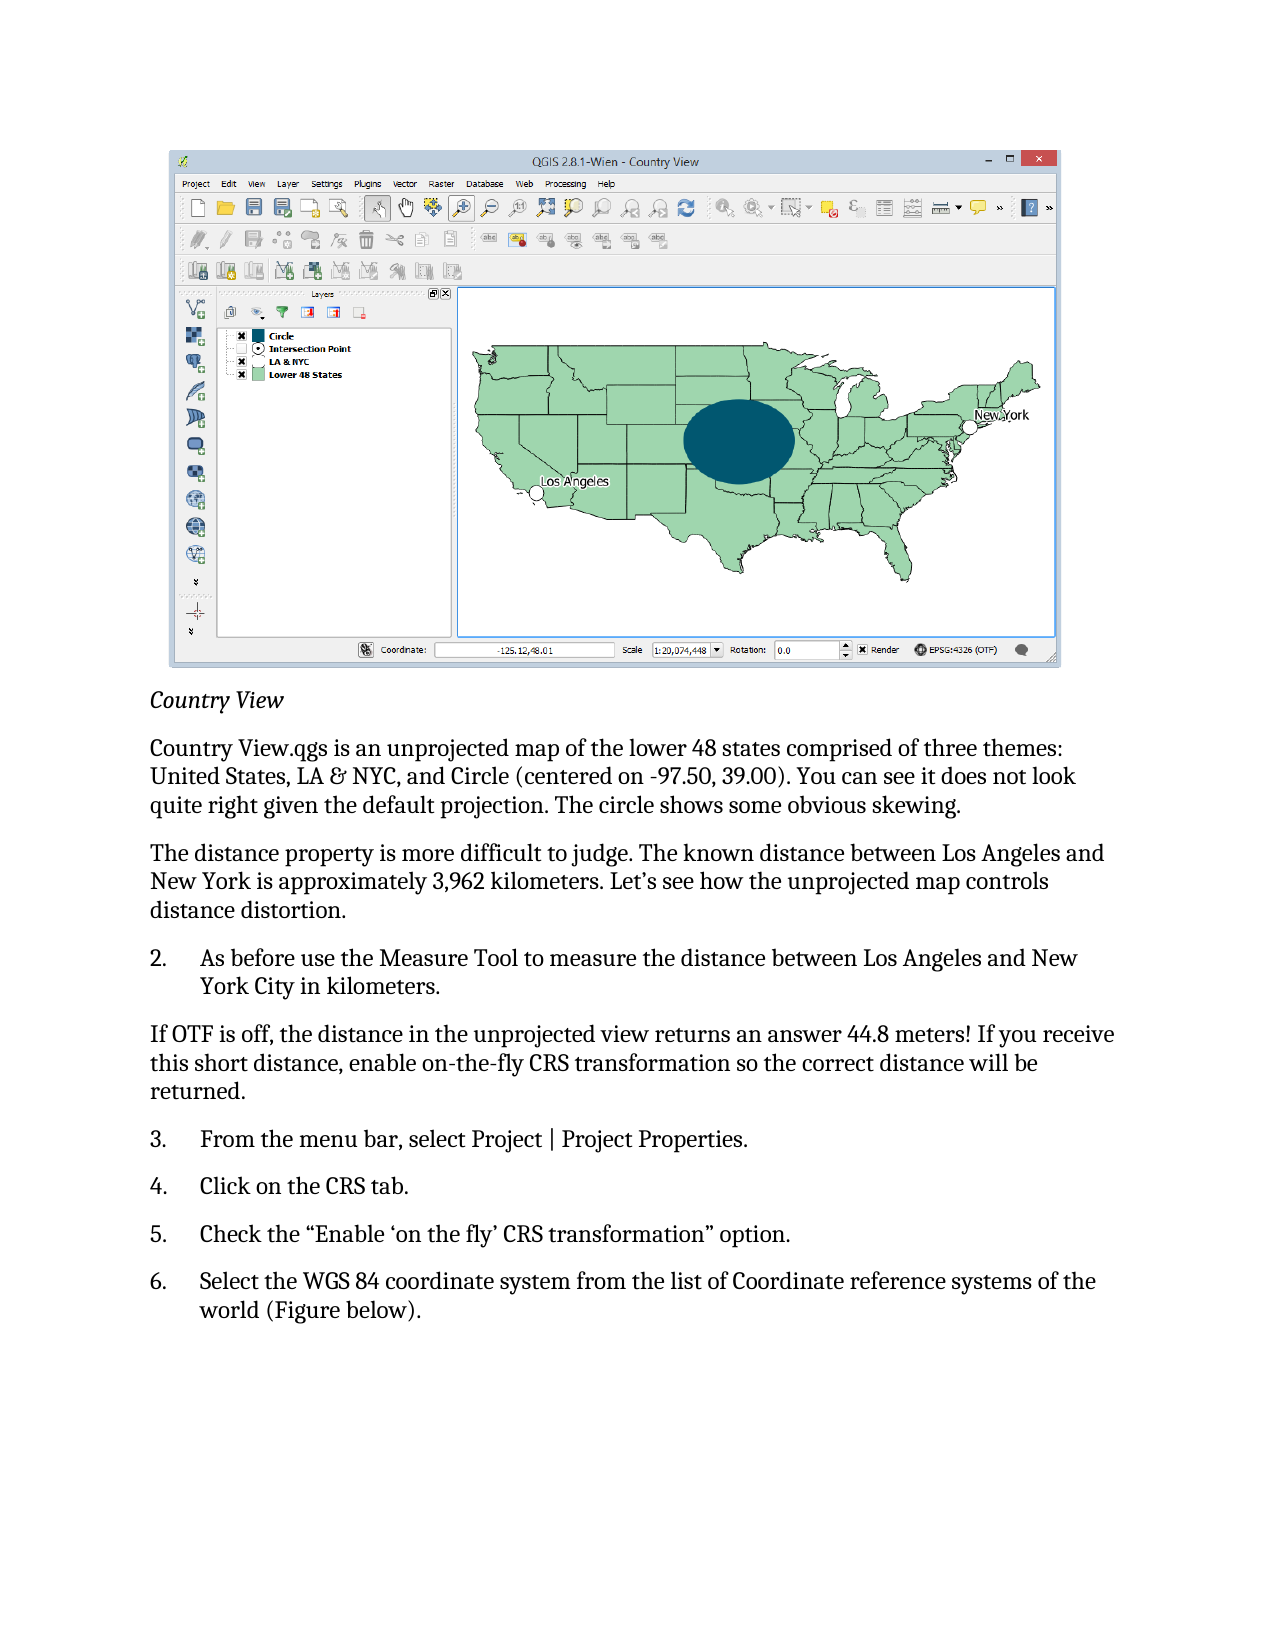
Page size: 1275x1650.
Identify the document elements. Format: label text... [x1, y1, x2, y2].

text Country View [150, 686, 1125, 715]
list Check the “Enable ‘on the fly’ CRS transformation” option. [150, 1220, 1125, 1248]
list As before use the Measure Tool to measure the distance between Los Angeles and New York City in kilometers. [150, 943, 1125, 1001]
text The distance property is more difficult to judge. The known distance between Los Angeles and New York is approximately 3,962 kilometers. Let’s see how the unprojected map controls distance distortion. [150, 838, 1125, 925]
text If OTF is off, the distance in the unprojected view returns an answer 44.8 meters! If you receive this short distance, enable on-the-fly CRS transformation so the correct distance will be returned. [150, 1020, 1125, 1106]
list Click on the CRS tab. [150, 1172, 1125, 1201]
picture [168, 150, 1062, 668]
list Select the WGS 84 coordinate system from the list of Coordinate reference systems of the world (Figure below). [150, 1267, 1125, 1325]
list From the menu bar, select Project | Project Properties. [150, 1125, 1125, 1153]
text Country View.qgs is an unprojected map of the lower 48 states comprised of three themes: United States, LA & NYC, and Circle (centered on -97.50, 39.00). You can see it does not look quite right given the default projection. The circle shows some obvious skewing. [150, 733, 1125, 820]
